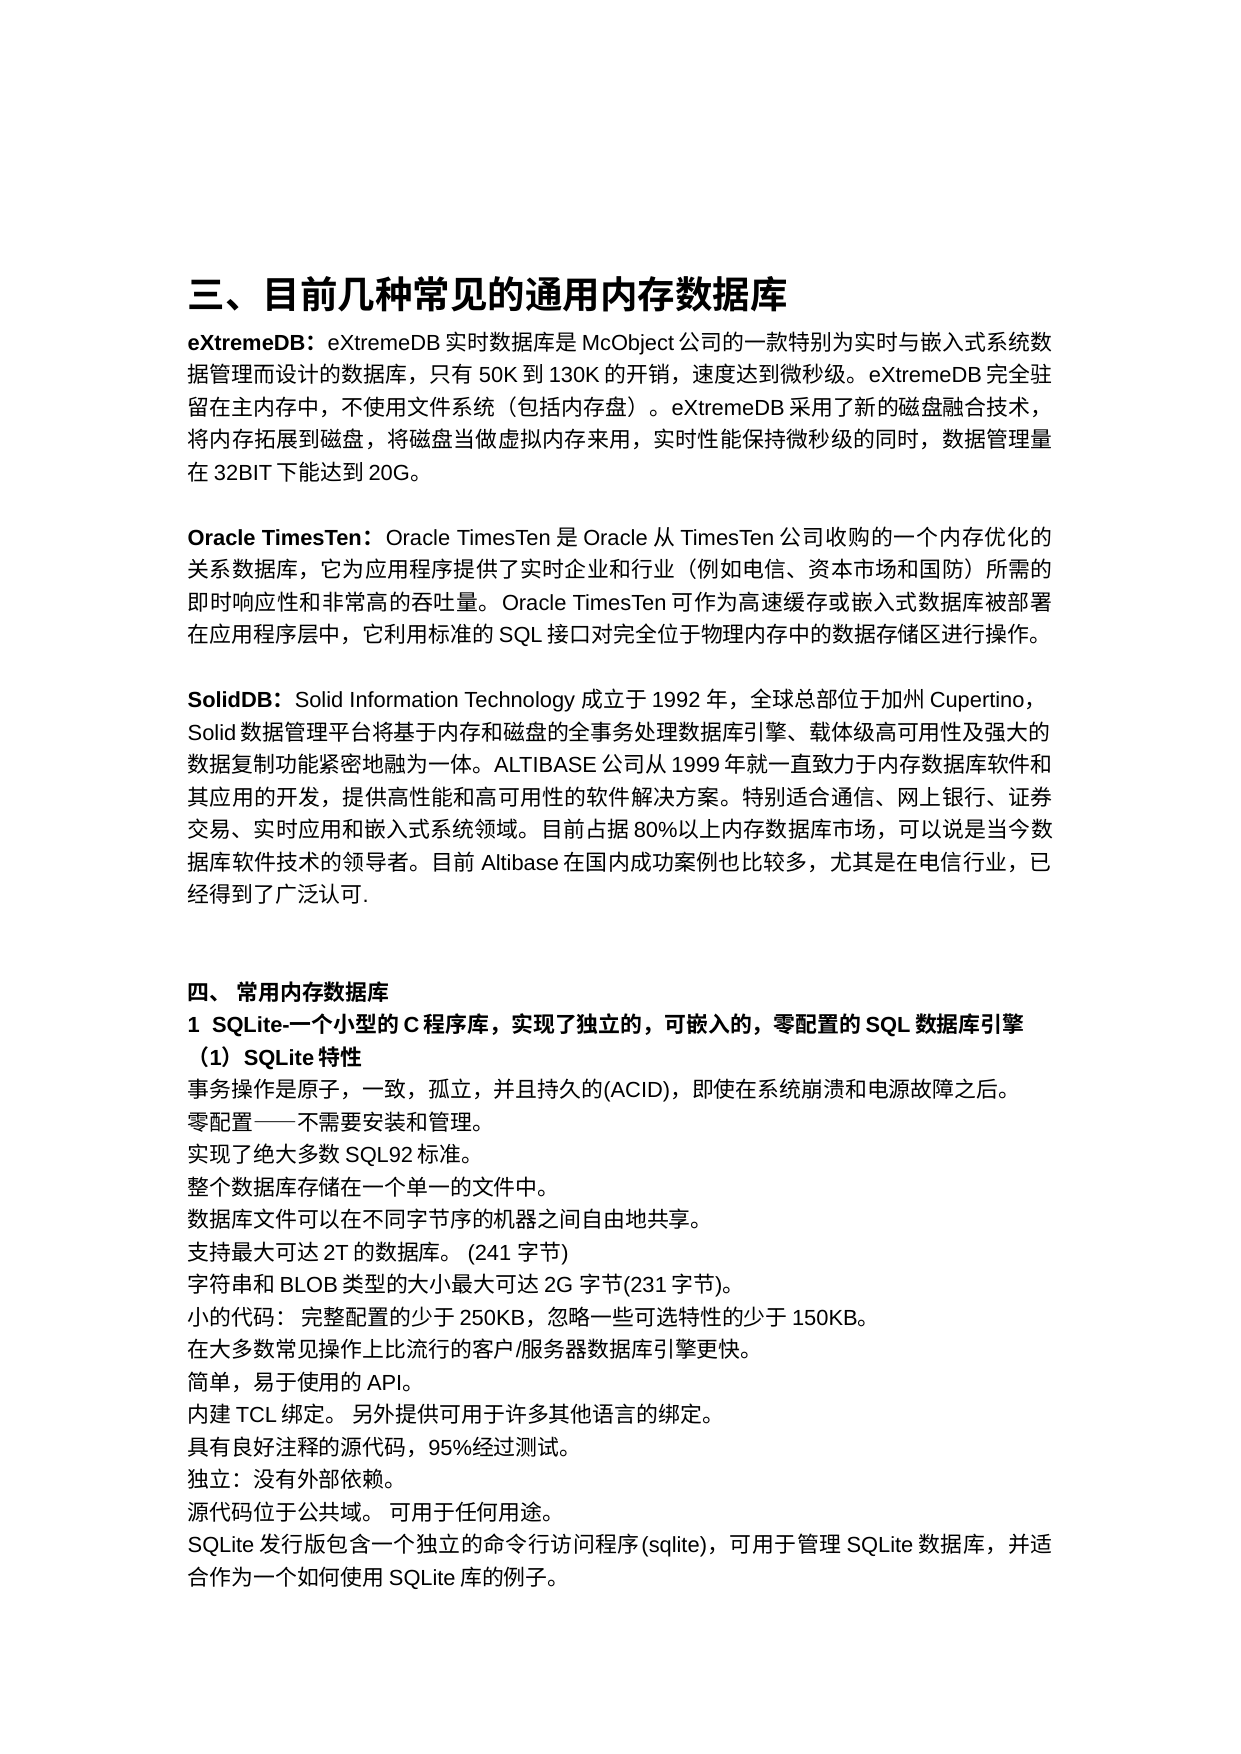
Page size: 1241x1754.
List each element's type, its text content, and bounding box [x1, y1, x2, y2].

text 整个数据库存储在一个单一的文件中。 [187, 1169, 1053, 1202]
text 事务操作是原子，一致，孤立，并且持久的(ACID)，即使在系统崩溃和电源故障之后。 [187, 1072, 1053, 1104]
text 简单，易于使用的API。 [187, 1364, 1053, 1397]
text 小的代码： 完整配置的少于250KB，忽略一些可选特性的少于150KB。 [187, 1299, 1053, 1332]
text 实现了绝大多数SQL92标准。 [187, 1137, 1053, 1169]
text 具有良好注释的源代码，95%经过测试。 [187, 1429, 1053, 1462]
text 源代码位于公共域。 可用于任何用途。 [187, 1494, 1053, 1527]
text 四、 常用内存数据库 [187, 974, 1053, 1007]
text 在大多数常见操作上比流行的客户/服务器数据库引擎更快。 [187, 1332, 1053, 1364]
text SQLite发行版包含一个独立的命令行访问程序(sqlite)，可用于管理SQLite数据库，并适合作为一个如何使用SQLite库的例子。 [187, 1527, 1053, 1592]
text 独立：没有外部依赖。 [187, 1462, 1053, 1494]
text 数据库文件可以在不同字节序的机器之间自由地共享。 [187, 1202, 1053, 1234]
text Oracle TimesTen：Oracle TimesTen是Oracle从TimesTen公司收购的一个内存优化的关系数据库，它为应用程序提供了实时企业和行业（例如电信、资本市场和国防）所需的即时响应性和非常高的吞吐量。Oracle TimesTen可作为高速缓存或嵌入式数据库被部署在应用程序层中，它利用标准的 SQL 接口对完全位于物理内存中的数据存储区进行操作。 [187, 487, 1053, 649]
text 内建TCL绑定。 另外提供可用于许多其他语言的绑定。 [187, 1397, 1053, 1429]
text 字符串和BLOB类型的大小最大可达 2G 字节(231字节)。 [187, 1267, 1053, 1299]
text 支持最大可达2T的数据库。 (241 字节) [187, 1234, 1053, 1267]
text 三、目前几种常见的通用内存数据库 eXtremeDB：eXtremeDB实时数据库是McObject公司的一款特别为实时与嵌入式系统数据管理而设计的数据库，只有50K到130K的开销，速度达到微秒级。eXtremeDB完全驻留在主内存中，不使用文件系统（包括内存盘）。eXtremeDB采用了新的磁盘融合技术，将内存拓展到磁盘，将磁盘当做虚拟内存来用，实时性能保持微秒级的同时，数据管理量在32BIT下能达到20G。 [187, 194, 1053, 487]
text 零配置——不需要安装和管理。 [187, 1104, 1053, 1137]
text SolidDB：Solid Information Technology 成立于 1992 年，全球总部位于加州Cupertino， Solid数据管理平台将基于内存和磁盘的全事务处理数据库引擎、载体级高可用性及强大的数据复制功能紧密地融为一体。ALTIBASE公司从1999年就一直致力于内存数据库软件和其应用的开发，提供高性能和高可用性的软件解决方案。特别适合通信、网上银行、证券交易、实时应用和嵌入式系统领域。目前占据80%以上内存数据库市场，可以说是当今数据库软件技术的领导者。目前Altibase在国内成功案例也比较多，尤其是在电信行业，已经得到了广泛认可. [187, 649, 1053, 909]
text 1 SQLite-一个小型的C程序库，实现了独立的，可嵌入的，零配置的SQL数据库引擎 [187, 1007, 1053, 1039]
text （1）SQLite特性 [187, 1039, 1053, 1072]
